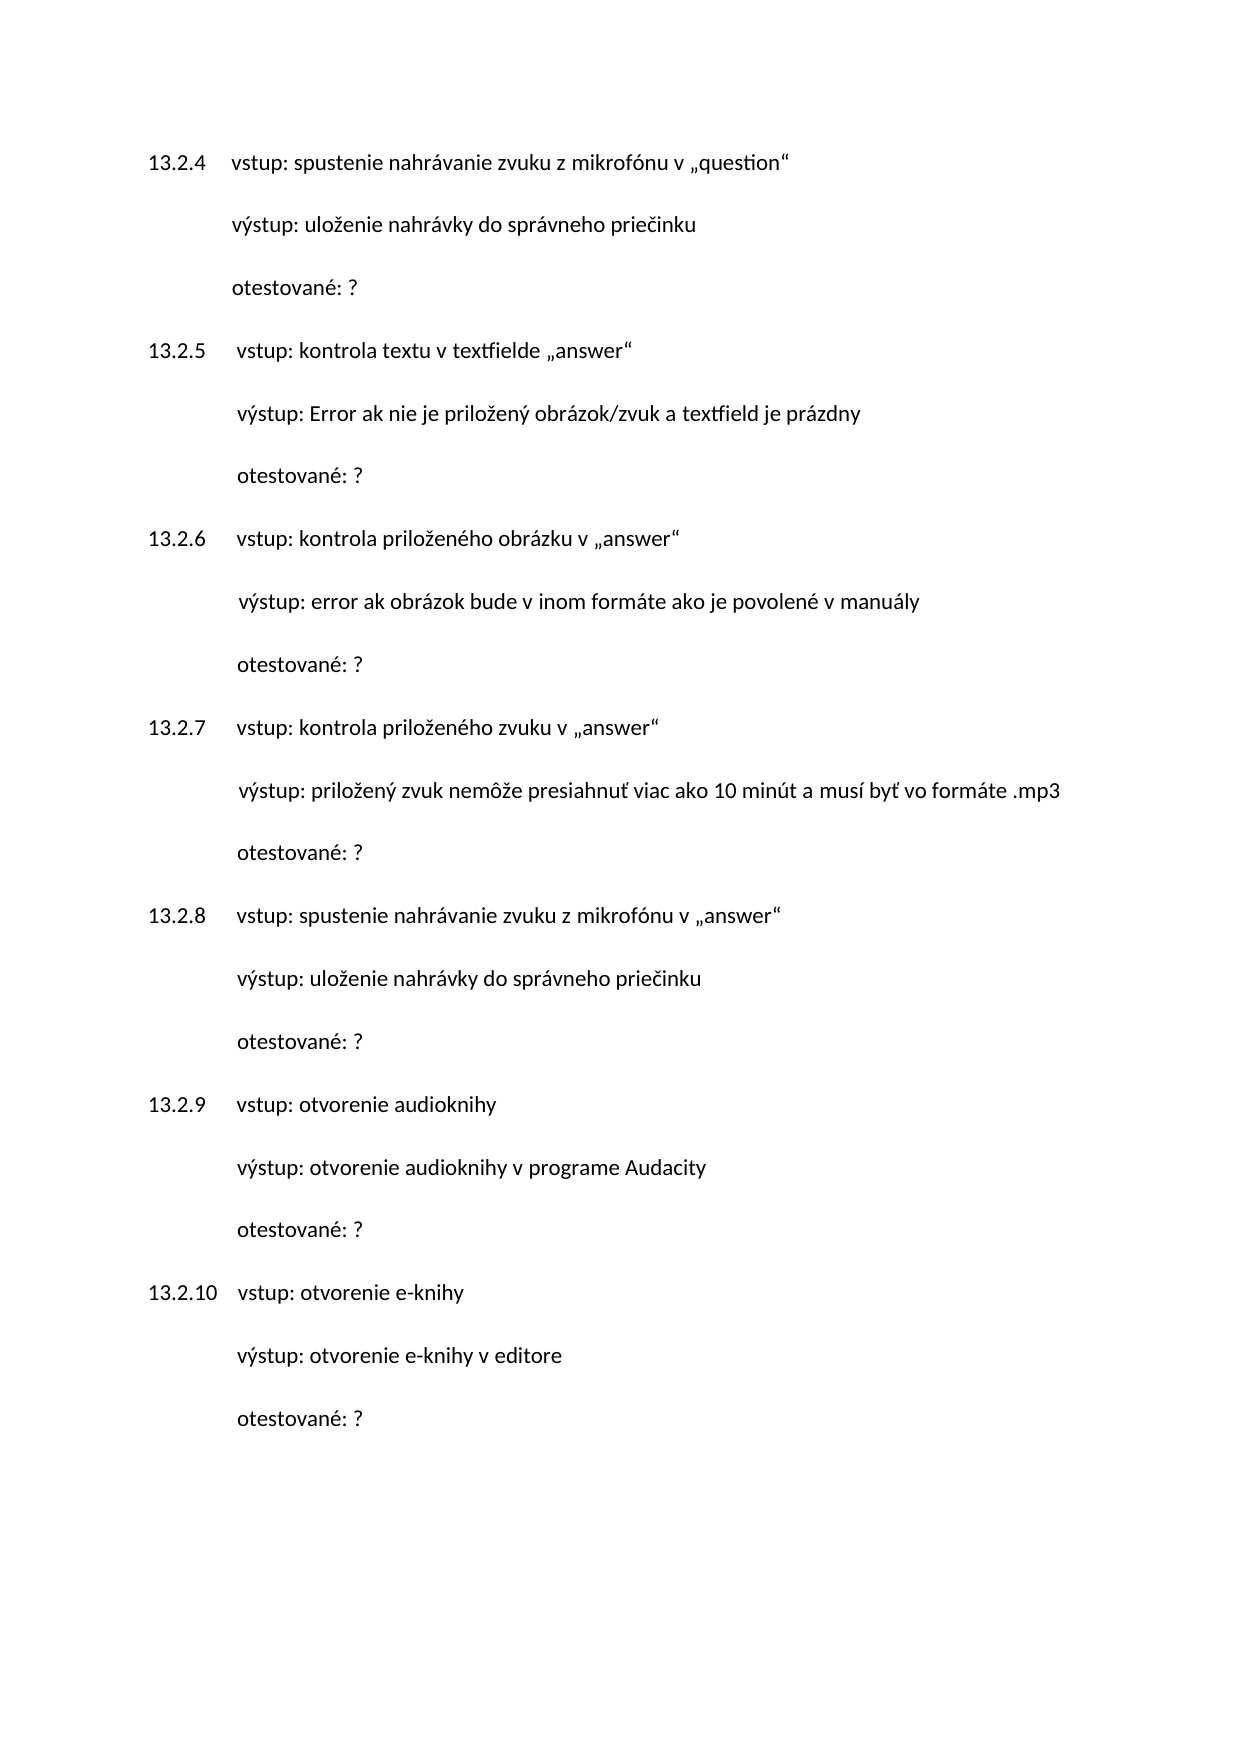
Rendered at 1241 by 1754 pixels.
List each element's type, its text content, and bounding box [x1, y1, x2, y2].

text 13.2.8 vstup: spustenie nahrávanie zvuku z mikrofónu v „answer“ [148, 901, 1093, 929]
text 13.2.9 vstup: otvorenie audioknihy [148, 1090, 1093, 1118]
text 13.2.10 vstup: otvorenie e-knihy [148, 1278, 1093, 1306]
text otestované: ? [148, 1404, 1093, 1432]
text otestované: ? [148, 650, 1093, 678]
text otestované: ? [148, 1215, 1093, 1243]
text výstup: uloženie nahrávky do správneho priečinku [148, 210, 1093, 238]
text 13.2.7 vstup: kontrola priloženého zvuku v „answer“ [148, 713, 1093, 741]
text 13.2.4 vstup: spustenie nahrávanie zvuku z mikrofónu v „question“ [148, 148, 1093, 176]
text otestované: ? [148, 1027, 1093, 1055]
text 13.2.5 vstup: kontrola textu v textfielde „answer“ [148, 336, 1093, 364]
text výstup: Error ak nie je priložený obrázok/zvuk a textfield je prázdny [221, 399, 1093, 427]
text výstup: otvorenie audioknihy v programe Audacity [148, 1153, 1093, 1181]
text výstup: error ak obrázok bude v inom formáte ako je povolené v manuály [221, 587, 1093, 615]
text 13.2.6 vstup: kontrola priloženého obrázku v „answer“ [148, 524, 1093, 552]
text otestované: ? [148, 838, 1093, 867]
text výstup: otvorenie e-knihy v editore [148, 1341, 1093, 1369]
text otestované: ? [221, 462, 1093, 490]
text výstup: uloženie nahrávky do správneho priečinku [148, 964, 1093, 992]
text otestované: ? [148, 273, 1093, 301]
text výstup: priložený zvuk nemôže presiahnuť viac ako 10 minút a musí byť vo formáte .mp3 [221, 776, 1093, 804]
